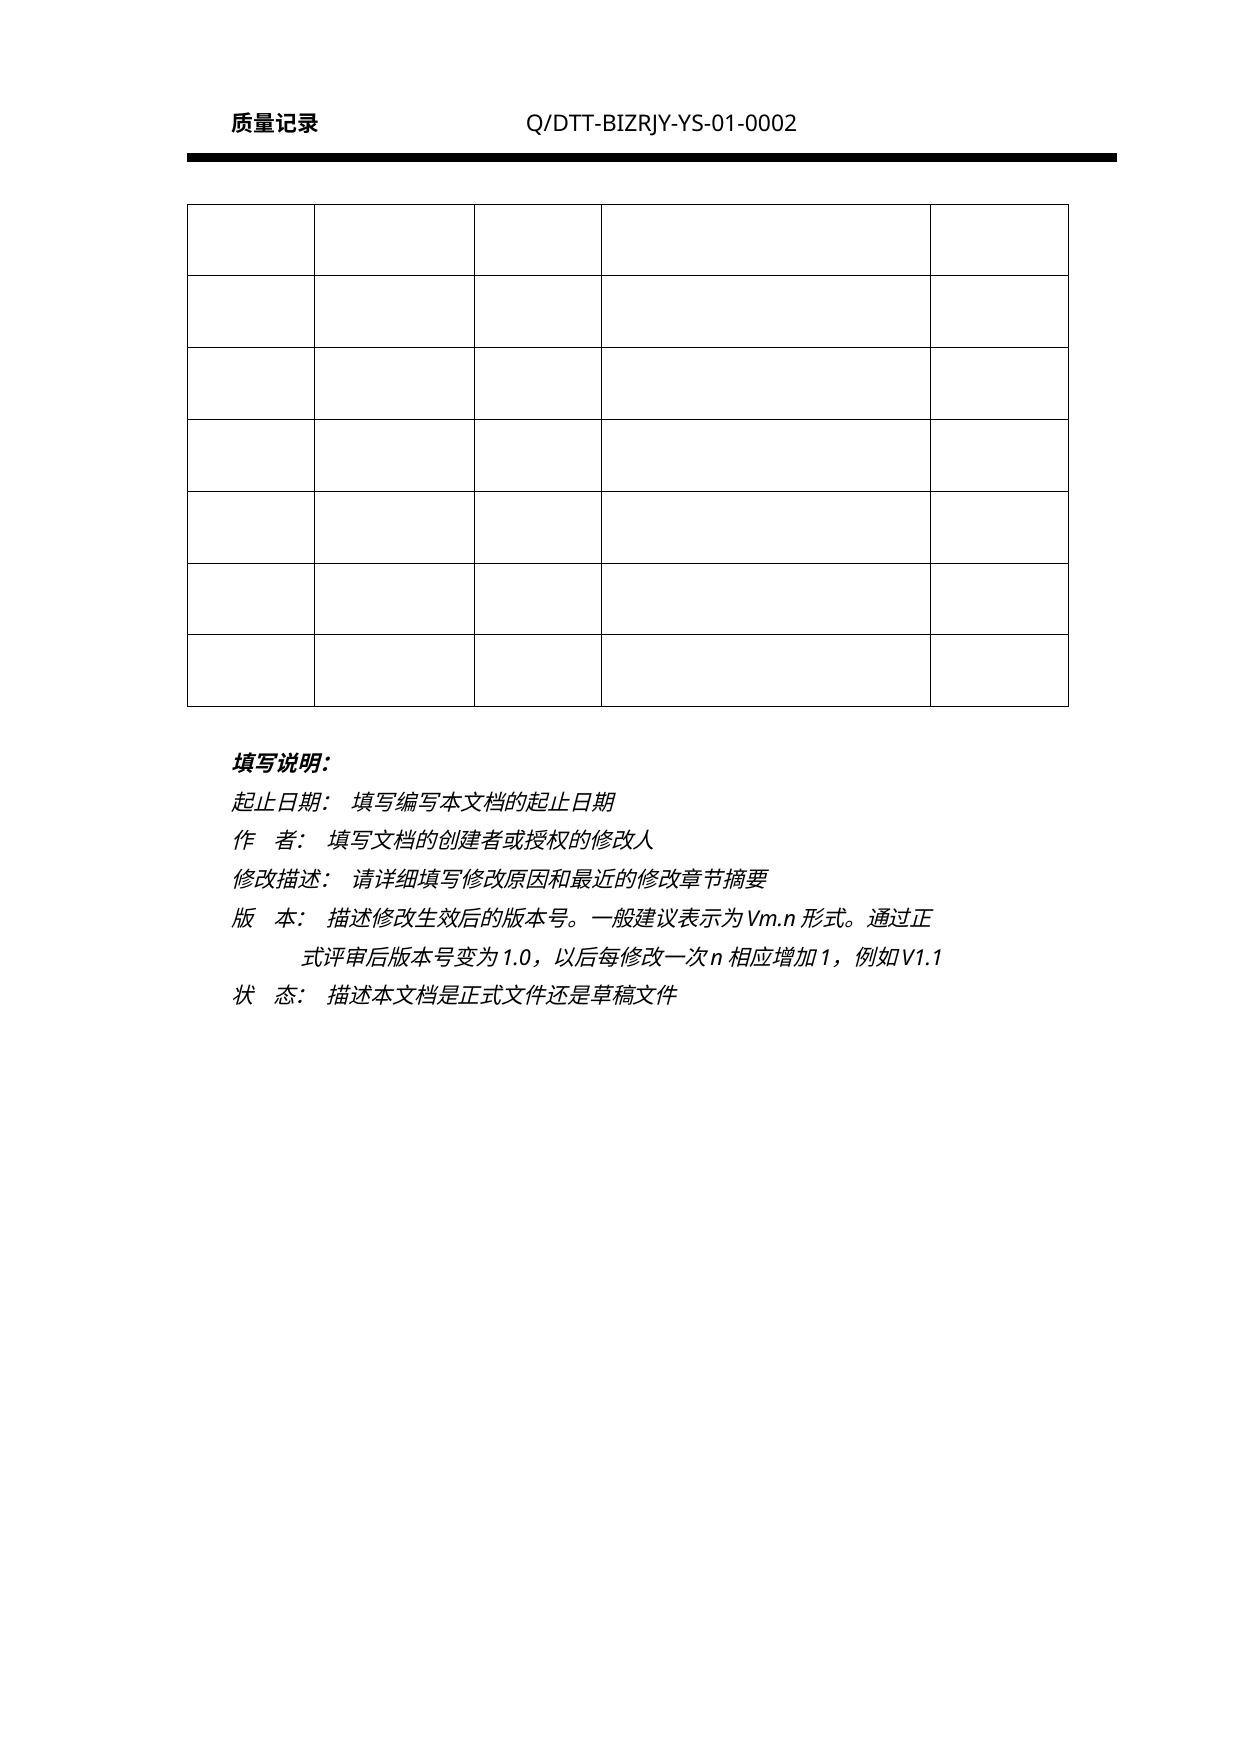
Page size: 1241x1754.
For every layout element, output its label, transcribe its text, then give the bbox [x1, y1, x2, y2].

table_cell [188, 276, 314, 347]
table_cell [315, 348, 474, 419]
table_cell [602, 564, 930, 634]
table_cell [931, 420, 1068, 491]
table_cell [931, 348, 1068, 419]
text 填写说明： [187, 745, 1053, 778]
table_cell [602, 420, 930, 491]
text 式评审后版本号变为1.0，以后每修改一次n相应增加1，例如V1.1 [187, 939, 1053, 972]
table_cell [602, 205, 930, 275]
table_cell [188, 205, 314, 275]
text 版 本： 描述修改生效后的版本号。一般建议表示为Vm.n形式。通过正 [187, 900, 1053, 933]
table_cell [315, 635, 474, 706]
table_cell [602, 348, 930, 419]
table_cell [602, 276, 930, 347]
table_cell [315, 276, 474, 347]
table_cell [475, 420, 601, 491]
table_cell [475, 348, 601, 419]
table_cell [315, 205, 474, 275]
text 状 态： 描述本文档是正式文件还是草稿文件 [187, 978, 1053, 1011]
table_cell [931, 492, 1068, 562]
table_cell [475, 205, 601, 275]
table_cell [602, 635, 930, 706]
table_cell [475, 276, 601, 347]
text 修改描述： 请详细填写修改原因和最近的修改章节摘要 [187, 862, 1053, 894]
table_cell [931, 564, 1068, 634]
table_cell [188, 420, 314, 491]
table_cell [475, 635, 601, 706]
text 起止日期： 填写编写本文档的起止日期 [187, 784, 1053, 817]
table_cell [475, 564, 601, 634]
table_cell [602, 492, 930, 562]
text 作 者： 填写文档的创建者或授权的修改人 [187, 823, 1053, 855]
table_cell [315, 420, 474, 491]
table_cell [475, 492, 601, 562]
table_cell [315, 492, 474, 562]
table_cell [931, 205, 1068, 275]
table_cell [931, 635, 1068, 706]
table_cell [188, 492, 314, 562]
table_cell [931, 276, 1068, 347]
table_cell [188, 348, 314, 419]
table_cell [188, 635, 314, 706]
table_cell [188, 564, 314, 634]
table_cell [315, 564, 474, 634]
